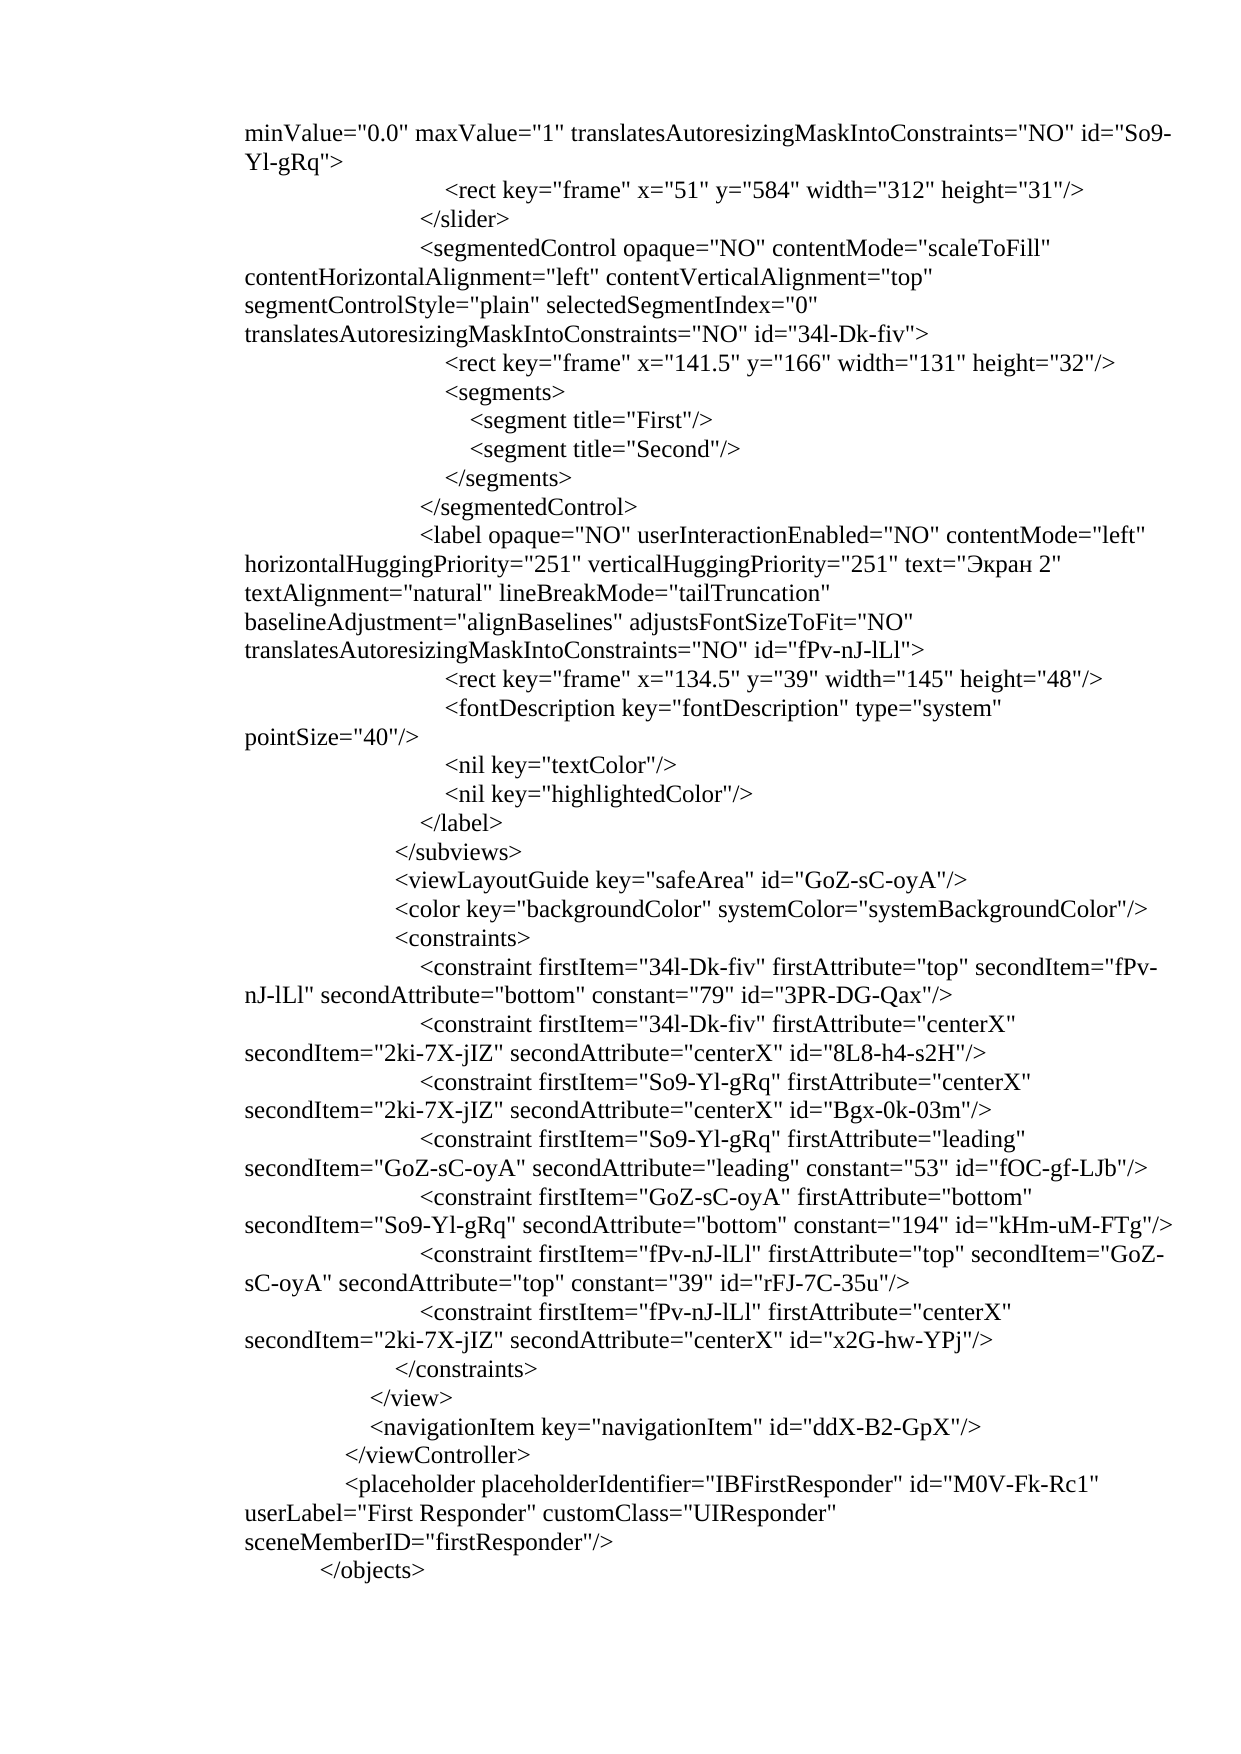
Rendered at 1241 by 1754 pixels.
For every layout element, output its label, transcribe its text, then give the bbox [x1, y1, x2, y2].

list <navigationItem key="navigationItem" id="ddX-B2-GpX"/> [244, 1412, 1181, 1441]
list </segmentedControl> [244, 492, 1181, 521]
list </slider> [244, 204, 1181, 233]
list </view> [244, 1383, 1181, 1412]
list <constraint firstItem="fPv-nJ-lLl" firstAttribute="top" secondItem="GoZ-sC-oyA" secondAttribute="top" constant="39" id="rFJ-7C-35u"/> [244, 1239, 1181, 1297]
list <nil key="highlightedColor"/> [244, 779, 1181, 808]
list <constraint firstItem="34l-Dk-fiv" firstAttribute="centerX" secondItem="2ki-7X-jIZ" secondAttribute="centerX" id="8L8-h4-s2H"/> [244, 1009, 1181, 1067]
list <placeholder placeholderIdentifier="IBFirstResponder" id="M0V-Fk-Rc1" userLabel="First Responder" customClass="UIResponder" sceneMemberID="firstResponder"/> [244, 1469, 1181, 1556]
list <rect key="frame" x="51" y="584" width="312" height="31"/> [244, 176, 1181, 204]
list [244, 118, 1181, 176]
list <rect key="frame" x="134.5" y="39" width="145" height="48"/> [244, 664, 1181, 693]
list <color key="backgroundColor" systemColor="systemBackgroundColor"/> [244, 894, 1181, 923]
list <segments> [244, 377, 1181, 406]
list </objects> [244, 1556, 1181, 1584]
list </label> [244, 808, 1181, 837]
list <segmentedControl opaque="NO" contentMode="scaleToFill" contentHorizontalAlignment="left" contentVerticalAlignment="top" segmentControlStyle="plain" selectedSegmentIndex="0" translatesAutoresizingMaskIntoConstraints="NO" id="34l-Dk-fiv"> [244, 233, 1181, 348]
list <rect key="frame" x="141.5" y="166" width="131" height="32"/> [244, 348, 1181, 377]
list <constraint firstItem="So9-Yl-gRq" firstAttribute="centerX" secondItem="2ki-7X-jIZ" secondAttribute="centerX" id="Bgx-0k-03m"/> [244, 1067, 1181, 1124]
list <fontDescription key="fontDescription" type="system" pointSize="40"/> [244, 693, 1181, 751]
list <constraints> [244, 923, 1181, 952]
list </segments> [244, 463, 1181, 492]
list <label opaque="NO" userInteractionEnabled="NO" contentMode="left" horizontalHuggingPriority="251" verticalHuggingPriority="251" text="Экран 2" textAlignment="natural" lineBreakMode="tailTruncation" baselineAdjustment="alignBaselines" adjustsFontSizeToFit="NO" translatesAutoresizingMaskIntoConstraints="NO" id="fPv-nJ-lLl"> [244, 521, 1181, 664]
list </viewController> [244, 1441, 1181, 1469]
list <viewLayoutGuide key="safeArea" id="GoZ-sC-oyA"/> [244, 866, 1181, 894]
list <nil key="textColor"/> [244, 751, 1181, 779]
list <segment title="First"/> [244, 406, 1181, 434]
list <segment title="Second"/> [244, 434, 1181, 463]
list </subviews> [244, 837, 1181, 866]
list <constraint firstItem="34l-Dk-fiv" firstAttribute="top" secondItem="fPv-nJ-lLl" secondAttribute="bottom" constant="79" id="3PR-DG-Qax"/> [244, 952, 1181, 1009]
list <constraint firstItem="fPv-nJ-lLl" firstAttribute="centerX" secondItem="2ki-7X-jIZ" secondAttribute="centerX" id="x2G-hw-YPj"/> [244, 1297, 1181, 1354]
list </constraints> [244, 1354, 1181, 1383]
list <constraint firstItem="GoZ-sC-oyA" firstAttribute="bottom" secondItem="So9-Yl-gRq" secondAttribute="bottom" constant="194" id="kHm-uM-FTg"/> [244, 1182, 1181, 1239]
list <constraint firstItem="So9-Yl-gRq" firstAttribute="leading" secondItem="GoZ-sC-oyA" secondAttribute="leading" constant="53" id="fOC-gf-LJb"/> [244, 1124, 1181, 1182]
